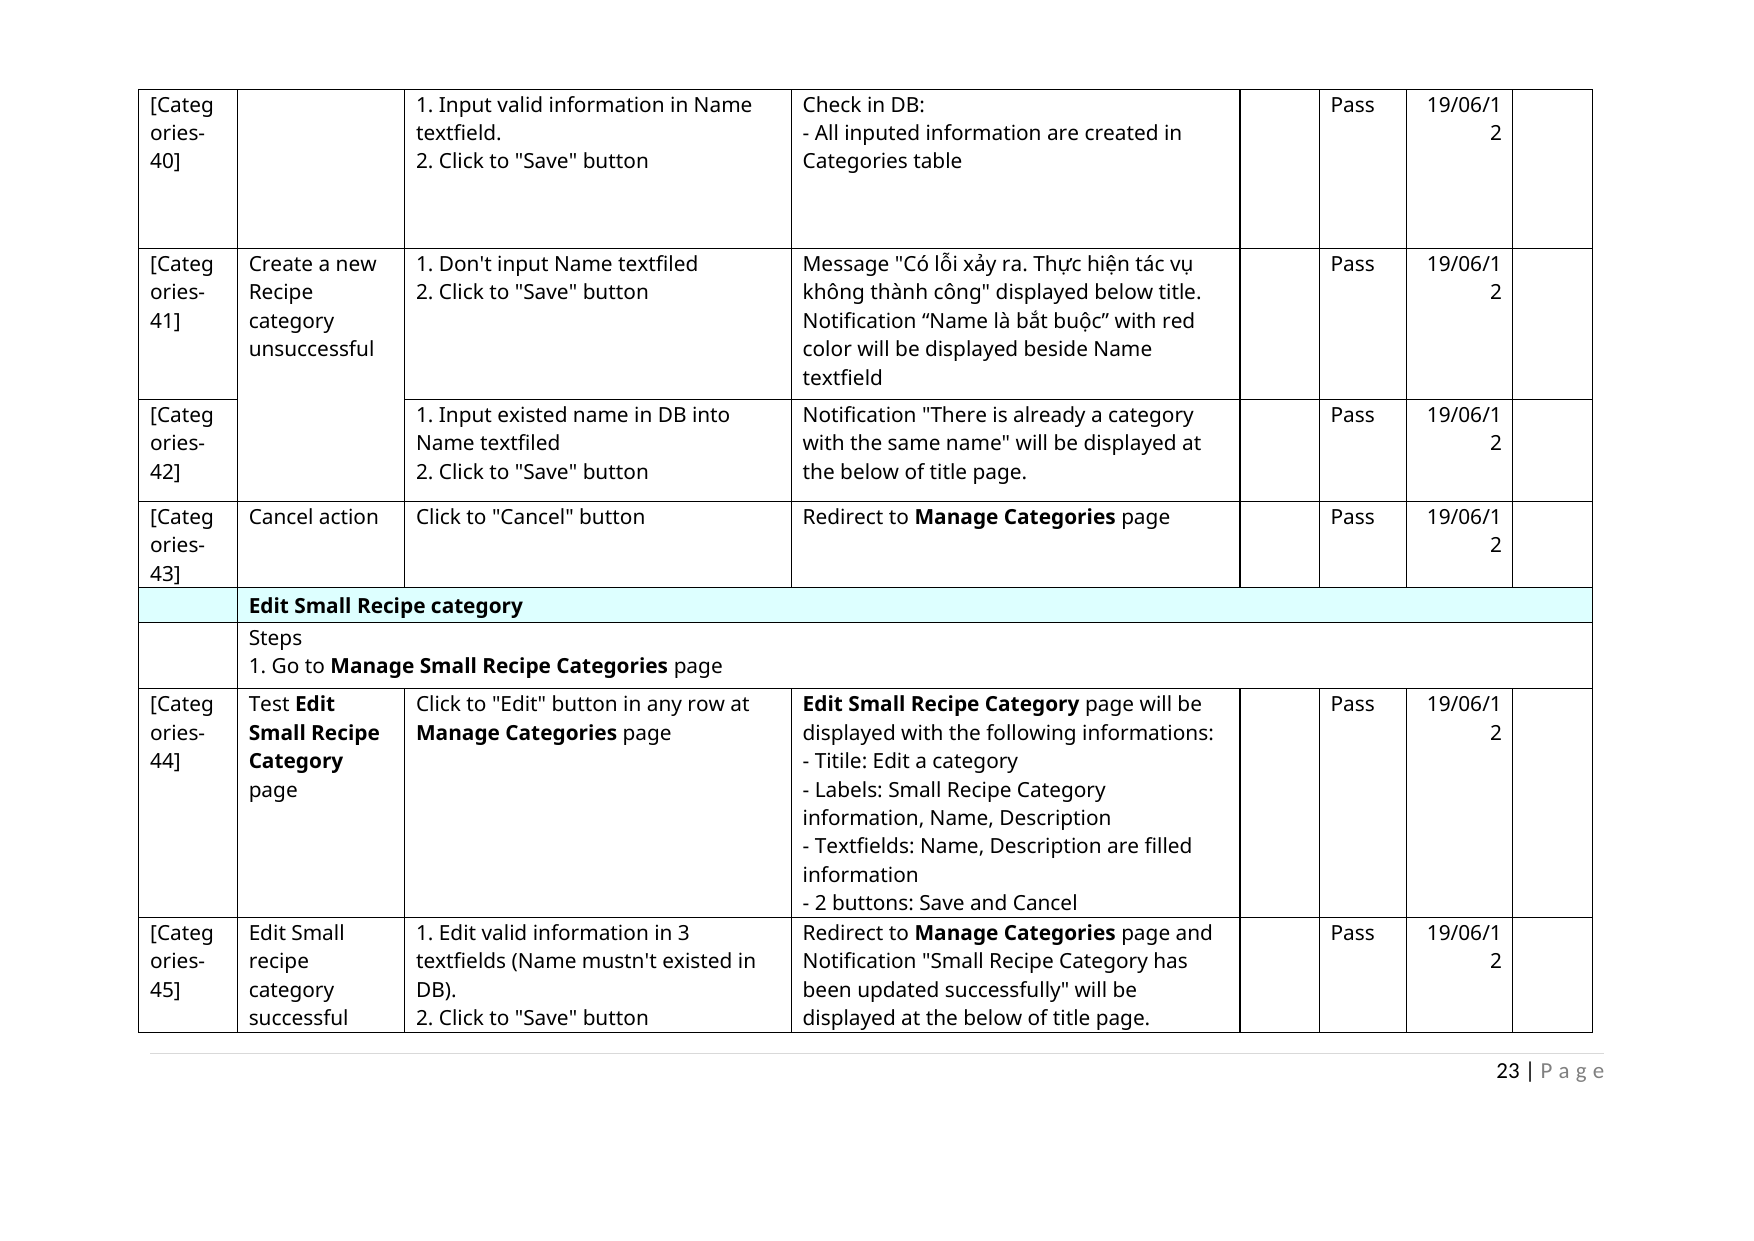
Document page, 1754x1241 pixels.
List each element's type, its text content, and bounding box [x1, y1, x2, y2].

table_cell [792, 918, 1239, 1032]
table_cell [Categories-44] [139, 689, 237, 917]
table_cell [139, 588, 237, 622]
table_cell Message "Có lỗi xảy ra. Thực hiện tác vụ không thành công" displayed below title. Notification “Name là bắt buộc” with red color will be displayed beside Name textfield [792, 249, 1239, 399]
table_cell Pass [1320, 90, 1406, 248]
table_cell Pass [1320, 249, 1406, 399]
table_cell 1. Don't input Name textfiled 2. Click to "Save" button [405, 249, 791, 399]
table_cell 19/06/12 [1407, 689, 1512, 917]
table_cell Test Edit Small Recipe Category page [238, 689, 404, 917]
table_cell [1513, 90, 1592, 248]
table_cell [1513, 400, 1592, 501]
table_cell Pass [1320, 689, 1406, 917]
table_cell [Categories-43] [139, 502, 237, 587]
table_cell Create a new Recipe category unsuccessful [238, 249, 404, 501]
table_cell Cancel action [238, 502, 404, 587]
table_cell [792, 90, 1239, 248]
table_cell Click to "Cancel" button [405, 502, 791, 587]
table_cell 19/06/12 [1407, 90, 1512, 248]
table_cell [1241, 689, 1319, 917]
table_cell 1. Input valid information in Name textfield. 2. Click to "Save" button [405, 90, 791, 248]
table_cell 19/06/12 [1407, 502, 1512, 587]
table_cell Click to "Edit" button in any row at Manage Categories page [405, 689, 791, 917]
table_cell [1241, 249, 1319, 399]
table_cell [238, 918, 404, 1032]
table_cell Redirect to Manage Categories page [792, 502, 1239, 587]
table_cell 19/06/12 [1407, 400, 1512, 501]
table_cell [1513, 502, 1592, 587]
table_cell [Categories-42] [139, 400, 237, 501]
table_cell Pass [1320, 502, 1406, 587]
table_cell [139, 623, 237, 688]
table_cell [Categories-41] [139, 249, 237, 399]
table_cell Pass [1320, 918, 1406, 1032]
table_cell Pass [1320, 400, 1406, 501]
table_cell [238, 90, 404, 248]
table_cell [1241, 90, 1319, 248]
table_cell 19/06/12 [1407, 918, 1512, 1032]
table_cell Steps 1. Go to Manage Small Recipe Categories page [238, 623, 1592, 688]
table_cell [1513, 918, 1592, 1032]
table_cell 1. Edit valid information in 3 textfields (Name mustn't existed in DB). 2. Click to "Save" button [405, 918, 791, 1032]
table_cell [1513, 689, 1592, 917]
table_cell [Categories-40] [139, 90, 237, 248]
table_cell [1241, 918, 1319, 1032]
table_cell [1513, 249, 1592, 399]
table_cell [1241, 400, 1319, 501]
table_cell 19/06/12 [1407, 249, 1512, 399]
table_cell Notification "There is already a category with the same name" will be displayed at the below of title page. [792, 400, 1239, 501]
table_cell Edit Small Recipe category [238, 588, 1592, 622]
table_cell [Categories-45] [139, 918, 237, 1032]
table_cell Edit Small Recipe Category page will be displayed with the following informations: - Titile: Edit a category - Labels: Small Recipe Category information, Name, Description - Textfields: Name, Description are filled information - 2 buttons: Save and Cancel [792, 689, 1239, 917]
table_cell 1. Input existed name in DB into Name textfiled 2. Click to "Save" button [405, 400, 791, 501]
table_cell [1241, 502, 1319, 587]
